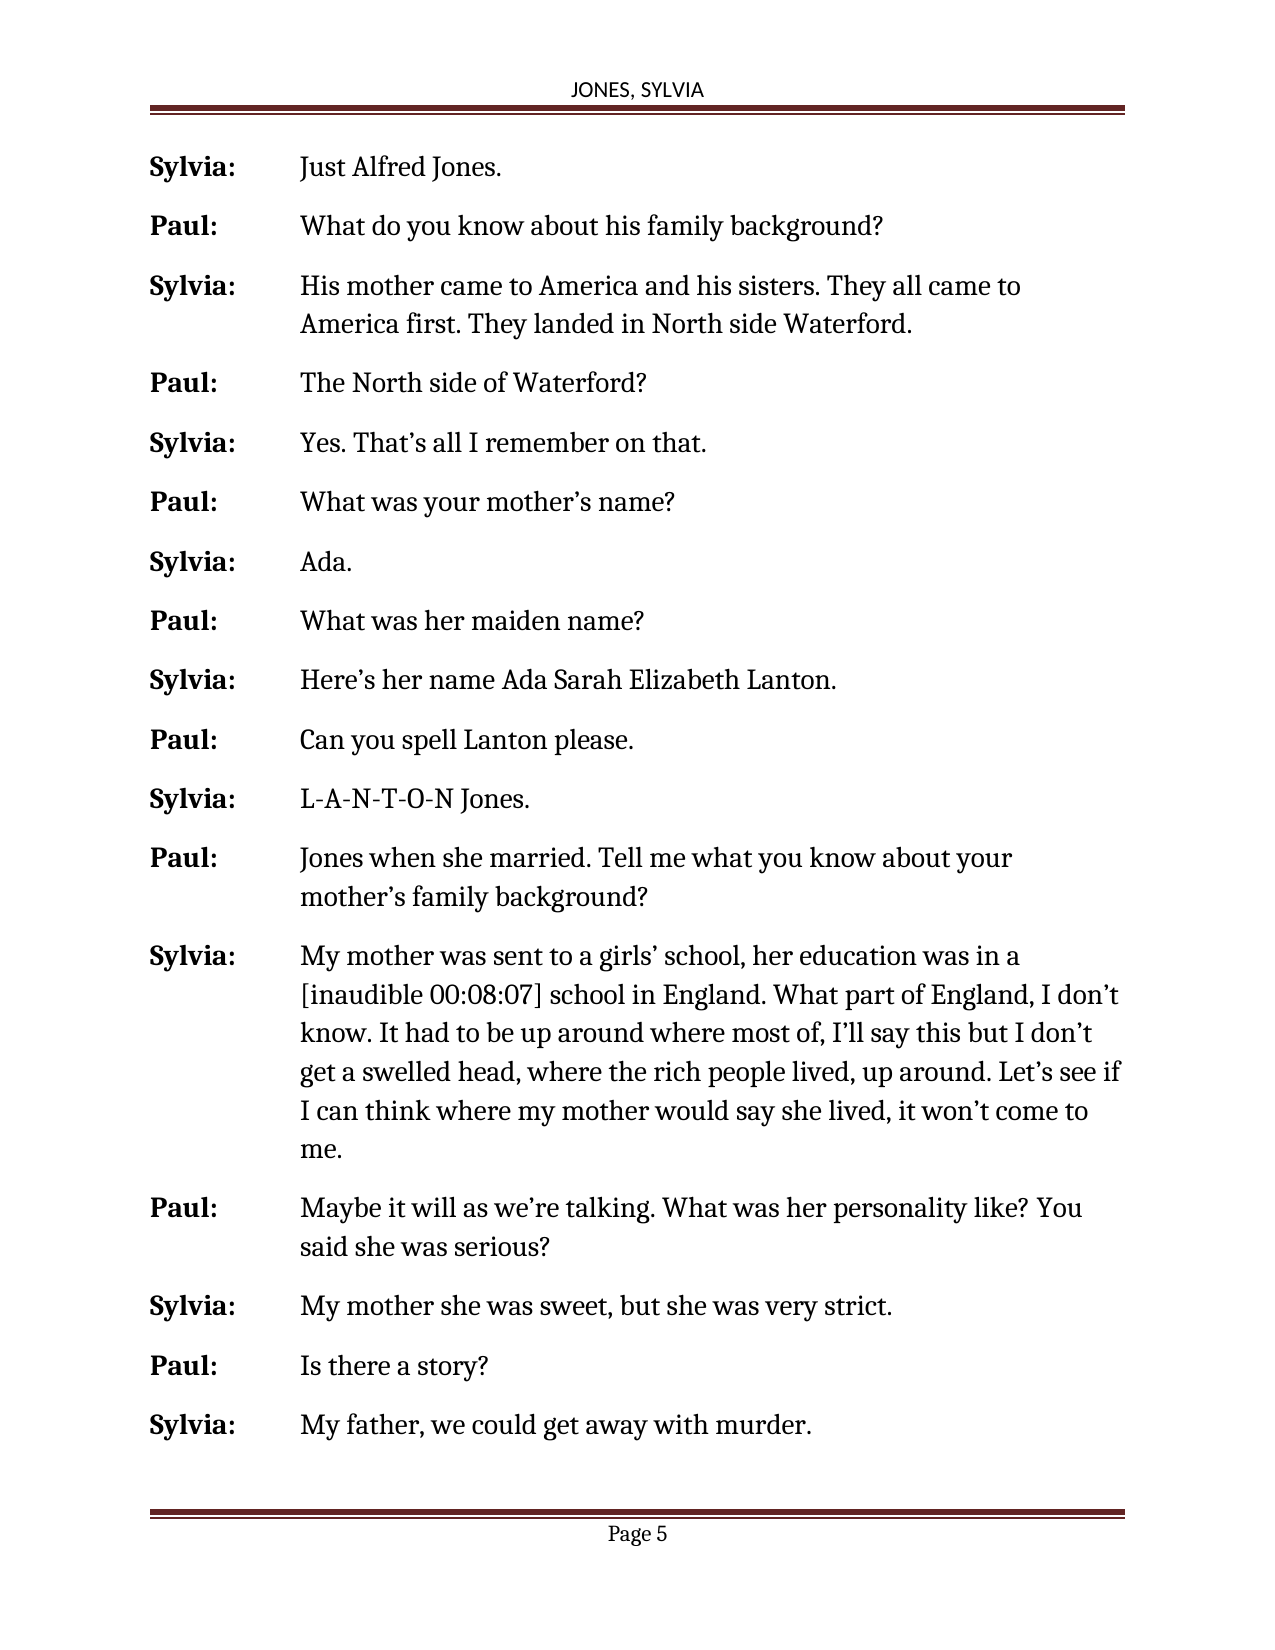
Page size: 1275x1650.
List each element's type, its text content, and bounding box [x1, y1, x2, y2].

text Paul: What was your mother’s name? [150, 485, 1125, 519]
text Paul: What was her maiden name? [150, 604, 1125, 638]
text Sylvia: Here’s her name Ada Sarah Elizabeth Lanton. [150, 663, 1125, 697]
text Paul: What do you know about his family background? [150, 209, 1125, 243]
text Paul: The North side of Waterford? [150, 367, 1125, 400]
text Sylvia: My father, we could get away with murder. [150, 1408, 1125, 1442]
text Sylvia: Ada. [150, 545, 1125, 578]
text Sylvia: My mother was sent to a girls’ school, her education was in a [inaudible 00:08:07] school in England. What part of England, I don’t know. It had to be up around where most of, I’ll say this but I don’t get a swelled head, where the rich people lived, up around. Let’s see if I can think where my mother would say she lived, it won’t come to me. [150, 939, 1125, 1166]
text Paul: Maybe it will as we’re talking. What was her personality like? You said she was serious? [150, 1192, 1125, 1264]
text Sylvia: Yes. That’s all I remember on that. [150, 426, 1125, 459]
text Paul: Is there a story? [150, 1349, 1125, 1382]
text Paul: Can you spell Lanton please. [150, 723, 1125, 756]
text Sylvia: Just Alfred Jones. [150, 150, 1125, 183]
text Sylvia: My mother she was sweet, but she was very strict. [150, 1289, 1125, 1323]
text Sylvia: His mother came to America and his sisters. They all came to America first. They landed in North side Waterford. [150, 269, 1125, 341]
text Paul: Jones when she married. Tell me what you know about your mother’s family background? [150, 842, 1125, 914]
text Sylvia: L-A-N-T-O-N Jones. [150, 782, 1125, 816]
